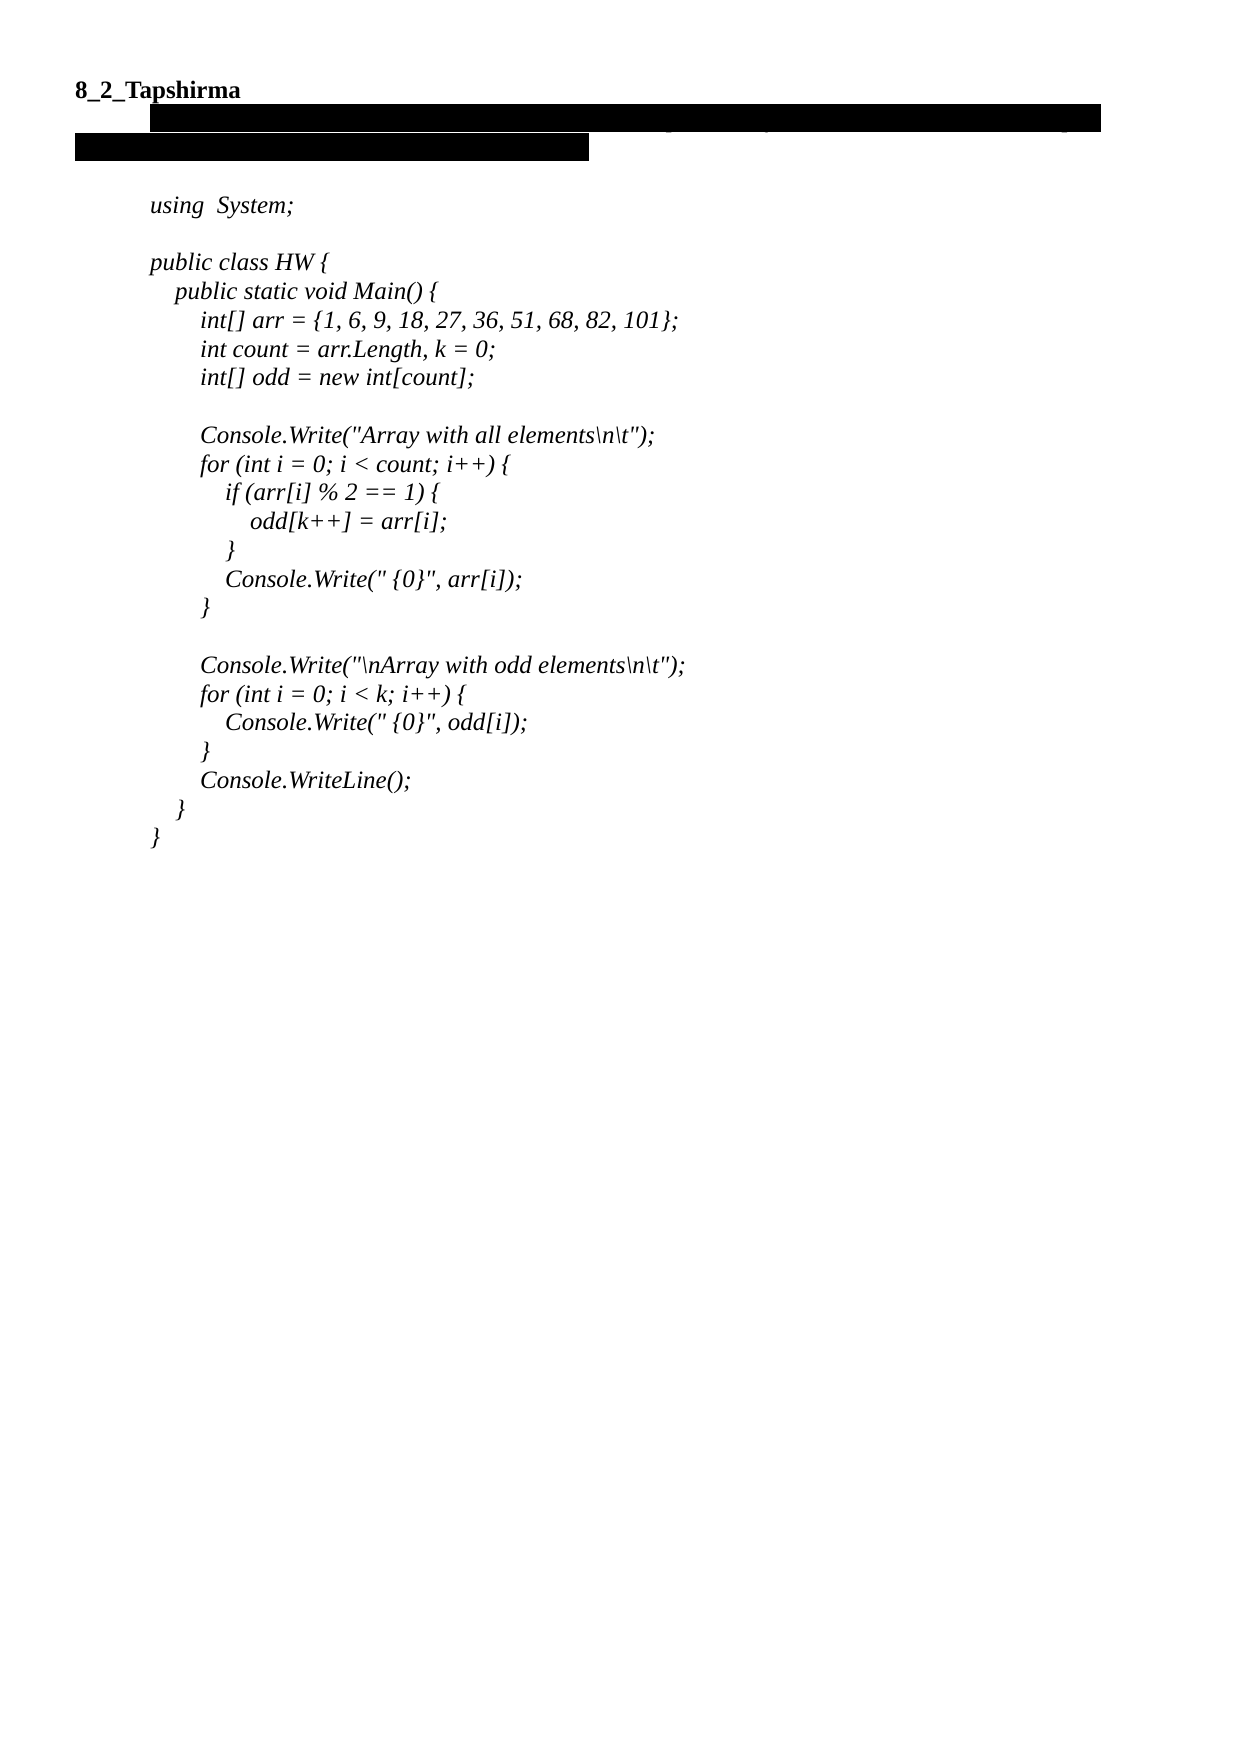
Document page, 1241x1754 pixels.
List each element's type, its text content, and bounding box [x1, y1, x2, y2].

text Console.Write("Array with all elements\n\t"); [150, 420, 1165, 449]
text Console.WriteLine(); [150, 765, 1165, 794]
text public class HW { [150, 247, 1165, 276]
text int count = arr.Length, k = 0; [150, 334, 1165, 362]
text using System; [150, 190, 1165, 219]
text Console.Write(" {0}", odd[i]); [150, 707, 1165, 736]
text odd[k++] = arr[i]; [150, 506, 1165, 535]
text for (int i = 0; i < count; i++) { [150, 449, 1165, 477]
text int[] odd = new int[count]; [150, 362, 1165, 391]
text int[] arr = {1, 6, 9, 18, 27, 36, 51, 68, 82, 101}; [150, 305, 1165, 334]
text } [150, 592, 1165, 621]
text Console.Write(" {0}", arr[i]); [150, 564, 1165, 592]
text 8_2_Tapshirma [75, 75, 1165, 104]
text if (arr[i] % 2 == 1) { [150, 477, 1165, 506]
text public static void Main() { [150, 276, 1165, 305]
text } [150, 794, 1165, 822]
text } [150, 535, 1165, 564]
text Console.Write("\nArray with odd elements\n\t"); [150, 650, 1165, 679]
text a = [1, 6, 9, 18, 27, 36, 51, 68, 82, 101] массиви берилген. Бул массивдин так элементтерин башка массивке алып, жыйынтыгын чыгаргыла. [75, 104, 1165, 161]
text } [150, 822, 1165, 851]
text for (int i = 0; i < k; i++) { [150, 679, 1165, 707]
text } [150, 736, 1165, 765]
